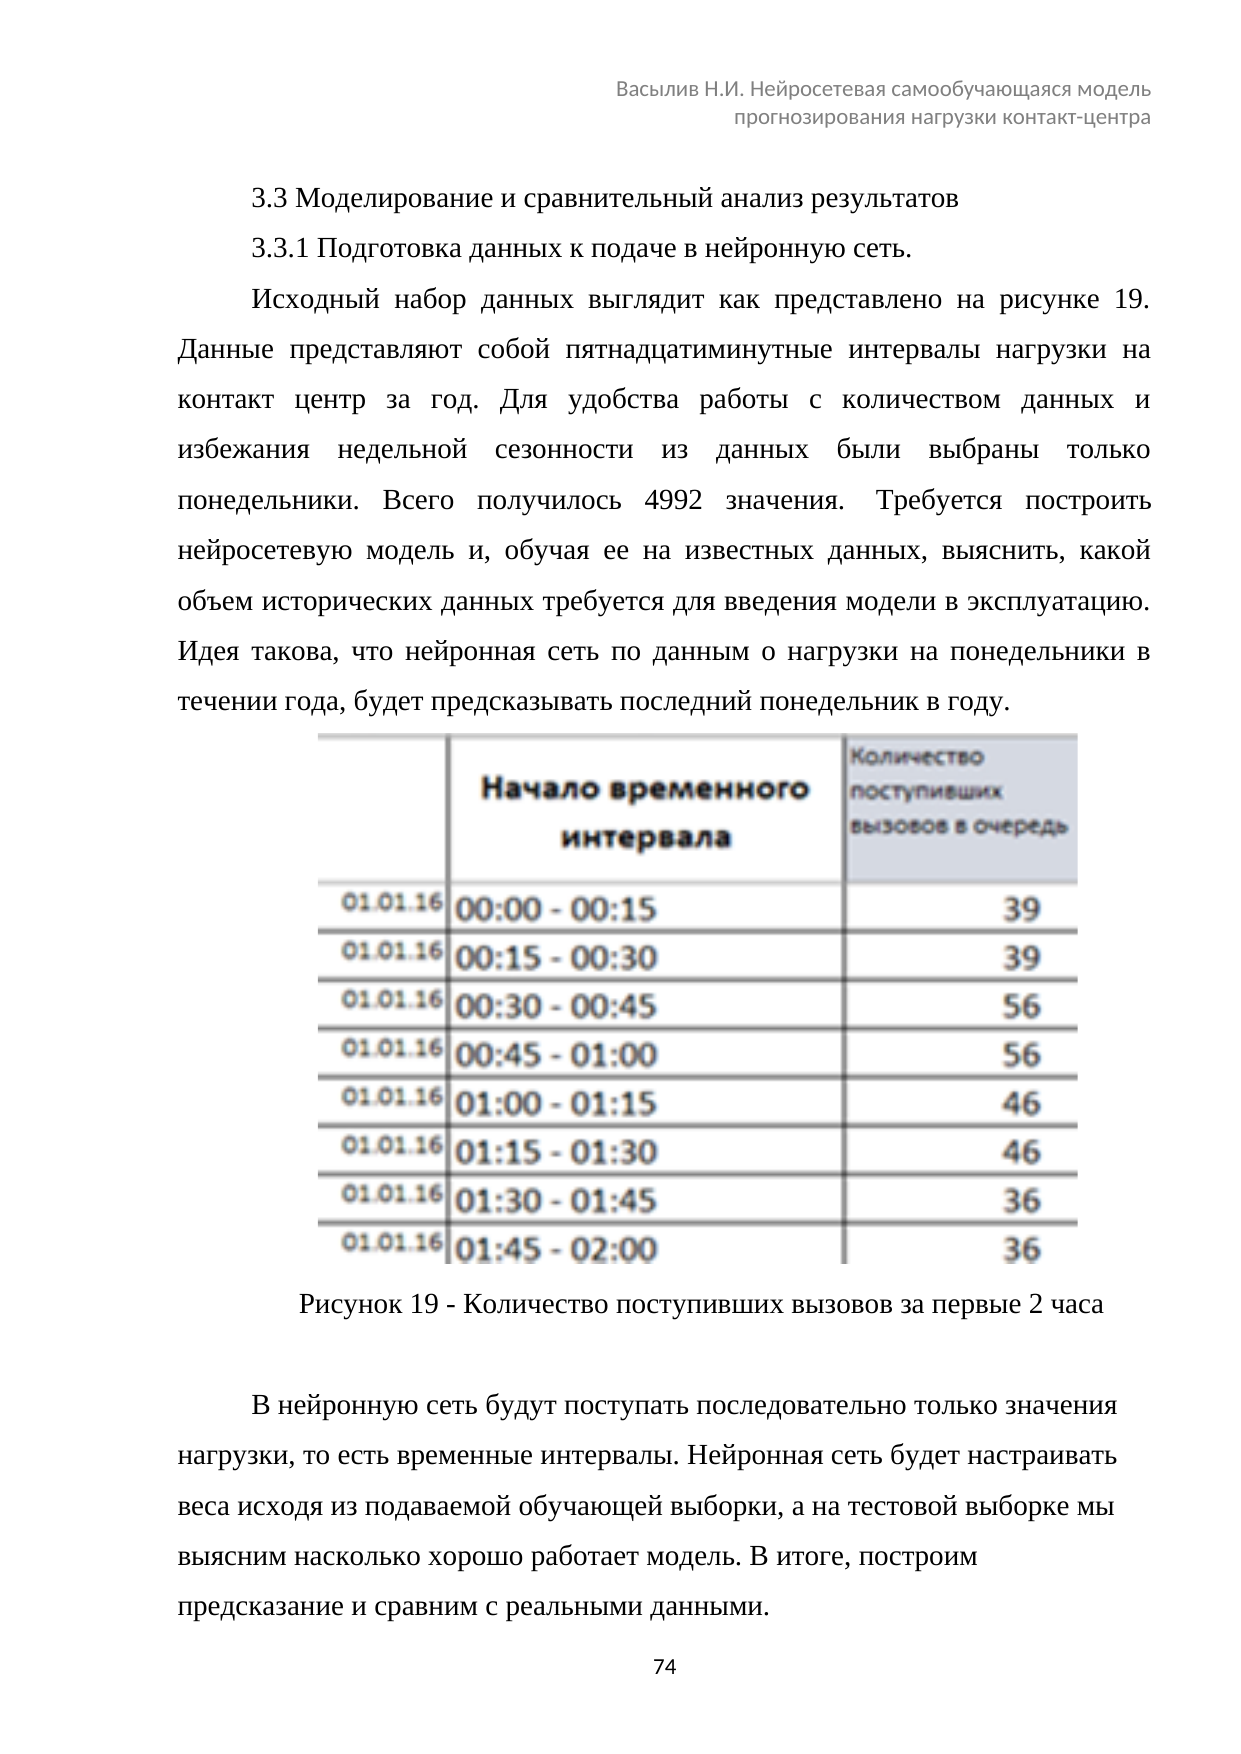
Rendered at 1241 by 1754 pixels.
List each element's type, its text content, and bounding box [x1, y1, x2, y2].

text В нейронную сеть будут поступать последовательно только значения нагрузки, то есть временные интервалы. Нейронная сеть будет настраивать веса исходя из подаваемой обучающей выборки, а на тестовой выборке мы выясним насколько хорошо работает модель. В итоге, построим предсказание и сравним с реальными данными. [177, 1387, 1152, 1622]
text 3.3.1 Подготовка данных к подаче в нейронную сеть. [177, 230, 1152, 264]
text Рисунок 19 - Количество поступивших вызовов за первые 2 часа [177, 1287, 1152, 1320]
picture [317, 733, 1078, 1264]
text 3.3 Моделирование и сравнительный анализ результатов [177, 180, 1152, 214]
text Исходный набор данных выглядит как представлено на рисунке 19. Данные представляют собой пятнадцатиминутные интервалы нагрузки на контакт центр за год. Для удобства работы с количеством данных и избежания недельной сезонности из данных были выбраны только понедельники. Всего получилось 4992 значения. Требуется построить нейросетевую модель и, обучая ее на известных данных, выяснить, какой объем исторических данных требуется для введения модели в эксплуатацию. Идея такова, что нейронная сеть по данным о нагрузки на понедельники в течении года, будет предсказывать последний понедельник в году. [177, 281, 1152, 717]
